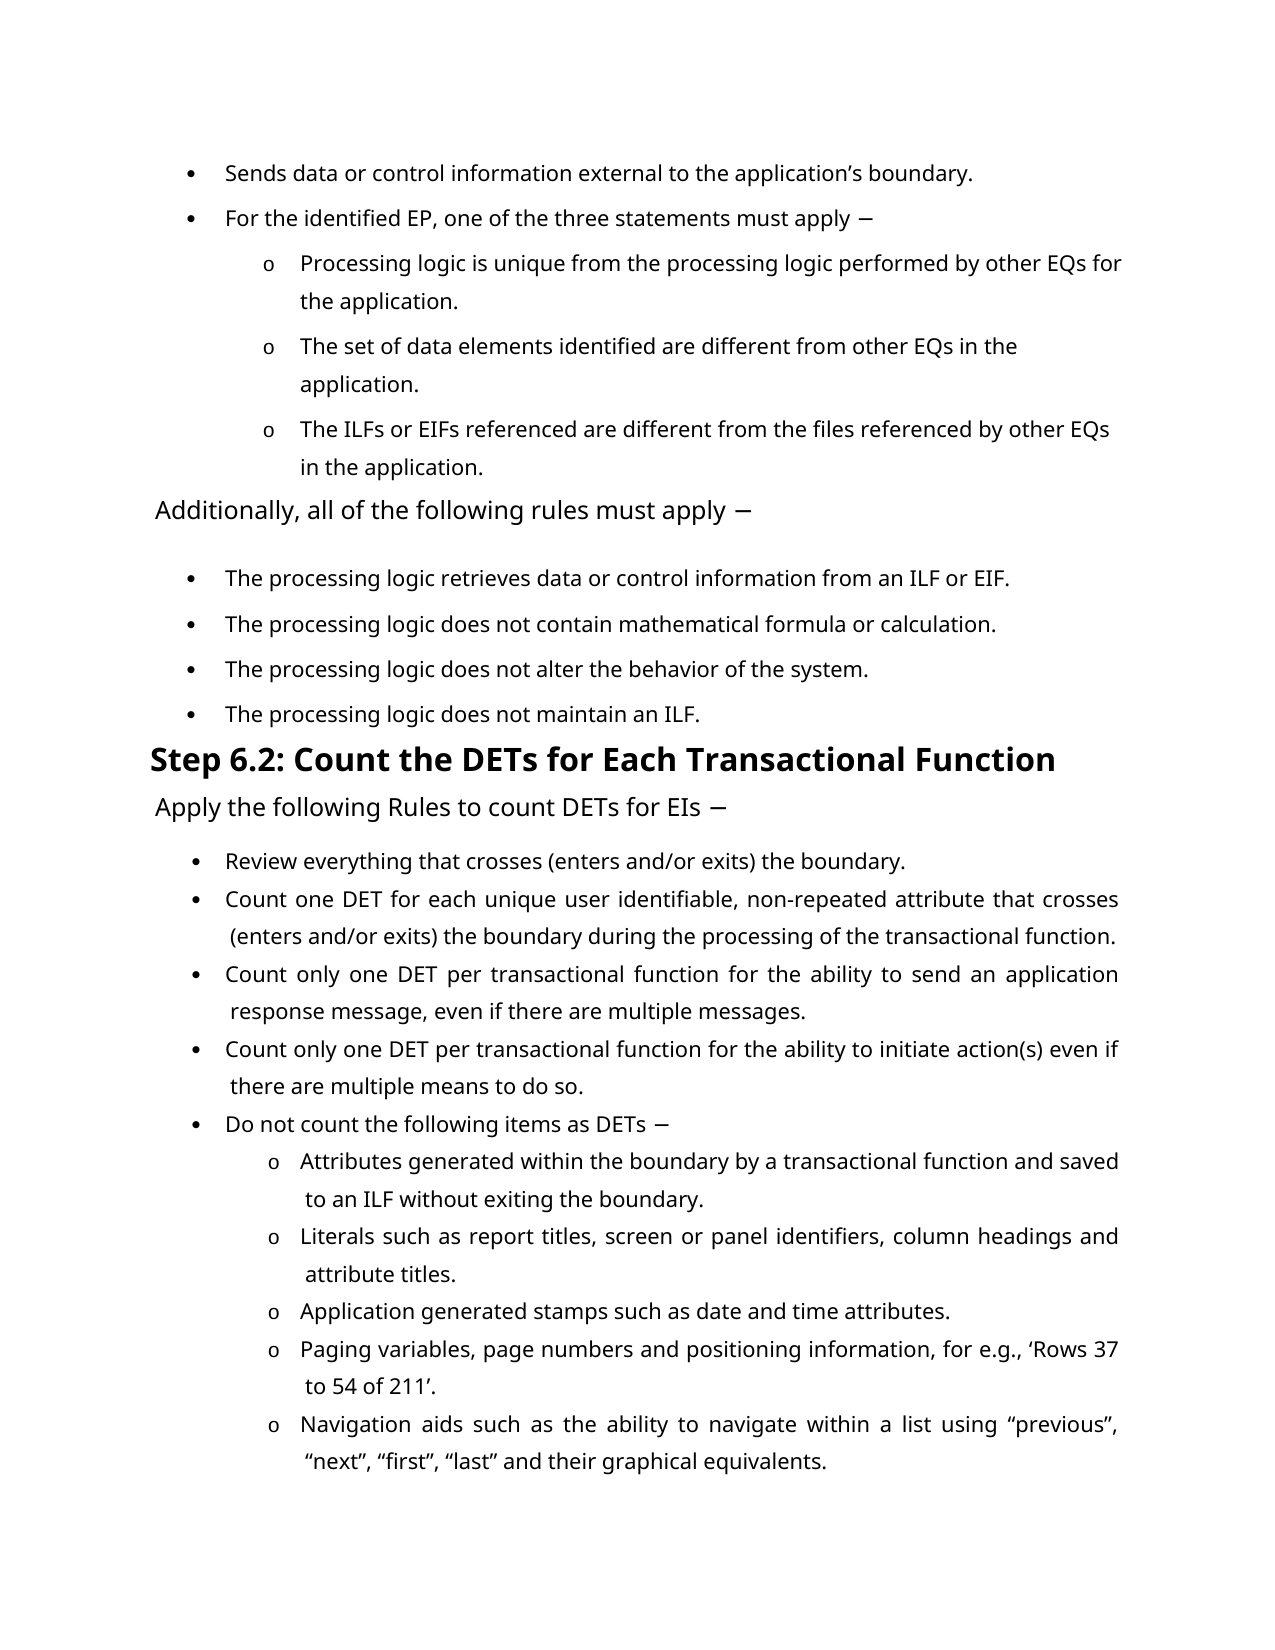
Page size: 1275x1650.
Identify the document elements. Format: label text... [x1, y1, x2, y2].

list The processing logic retrieves data or control information from an ILF or EIF. [187, 556, 1125, 593]
list Count one DET for each unique user identifiable, non-repeated attribute that crosses (enters and/or exits) the boundary during the processing of the transactional function. [192, 876, 1120, 951]
list Application generated stamps such as date and time attributes. [267, 1288, 1120, 1326]
list Do not count the following items as DETs − [192, 1101, 1120, 1138]
list Navigation aids such as the ability to navigate within a list using “previous”, “next”, “first”, “last” and their graphical equivalents. [267, 1401, 1120, 1476]
list Review everything that crosses (enters and/or exits) the boundary. [192, 838, 1120, 876]
subtitle Step 6.2: Count the DETs for Each Transactional Function [150, 737, 1120, 781]
list Sends data or control information external to the application’s boundary. [187, 150, 1125, 187]
list Processing logic is unique from the processing logic performed by other EQs for the application. [262, 241, 1125, 316]
list The processing logic does not contain mathematical formula or calculation. [187, 601, 1125, 638]
list The ILFs or EIFs referenced are different from the files referenced by other EQs in the application. [262, 406, 1125, 481]
list Literals such as report titles, screen or panel identifiers, column headings and attribute titles. [267, 1213, 1120, 1288]
list Count only one DET per transactional function for the ability to send an application response message, even if there are multiple messages. [192, 951, 1120, 1026]
list The processing logic does not maintain an ILF. [187, 692, 1125, 729]
text Apply the following Rules to count DETs for EIs − [155, 786, 1120, 823]
list For the identified EP, one of the three statements must apply − [187, 195, 1125, 233]
list Paging variables, page numbers and positioning information, for e.g., ‘Rows 37 to 54 of 211’. [267, 1326, 1120, 1401]
list The processing logic does not alter the behavior of the system. [187, 646, 1125, 684]
text Additionally, all of the following rules must apply − [155, 489, 1120, 527]
list The set of data elements identified are different from other EQs in the application. [262, 323, 1125, 398]
list Count only one DET per transactional function for the ability to initiate action(s) even if there are multiple means to do so. [192, 1026, 1120, 1101]
list Attributes generated within the boundary by a transactional function and saved to an ILF without exiting the boundary. [267, 1138, 1120, 1213]
